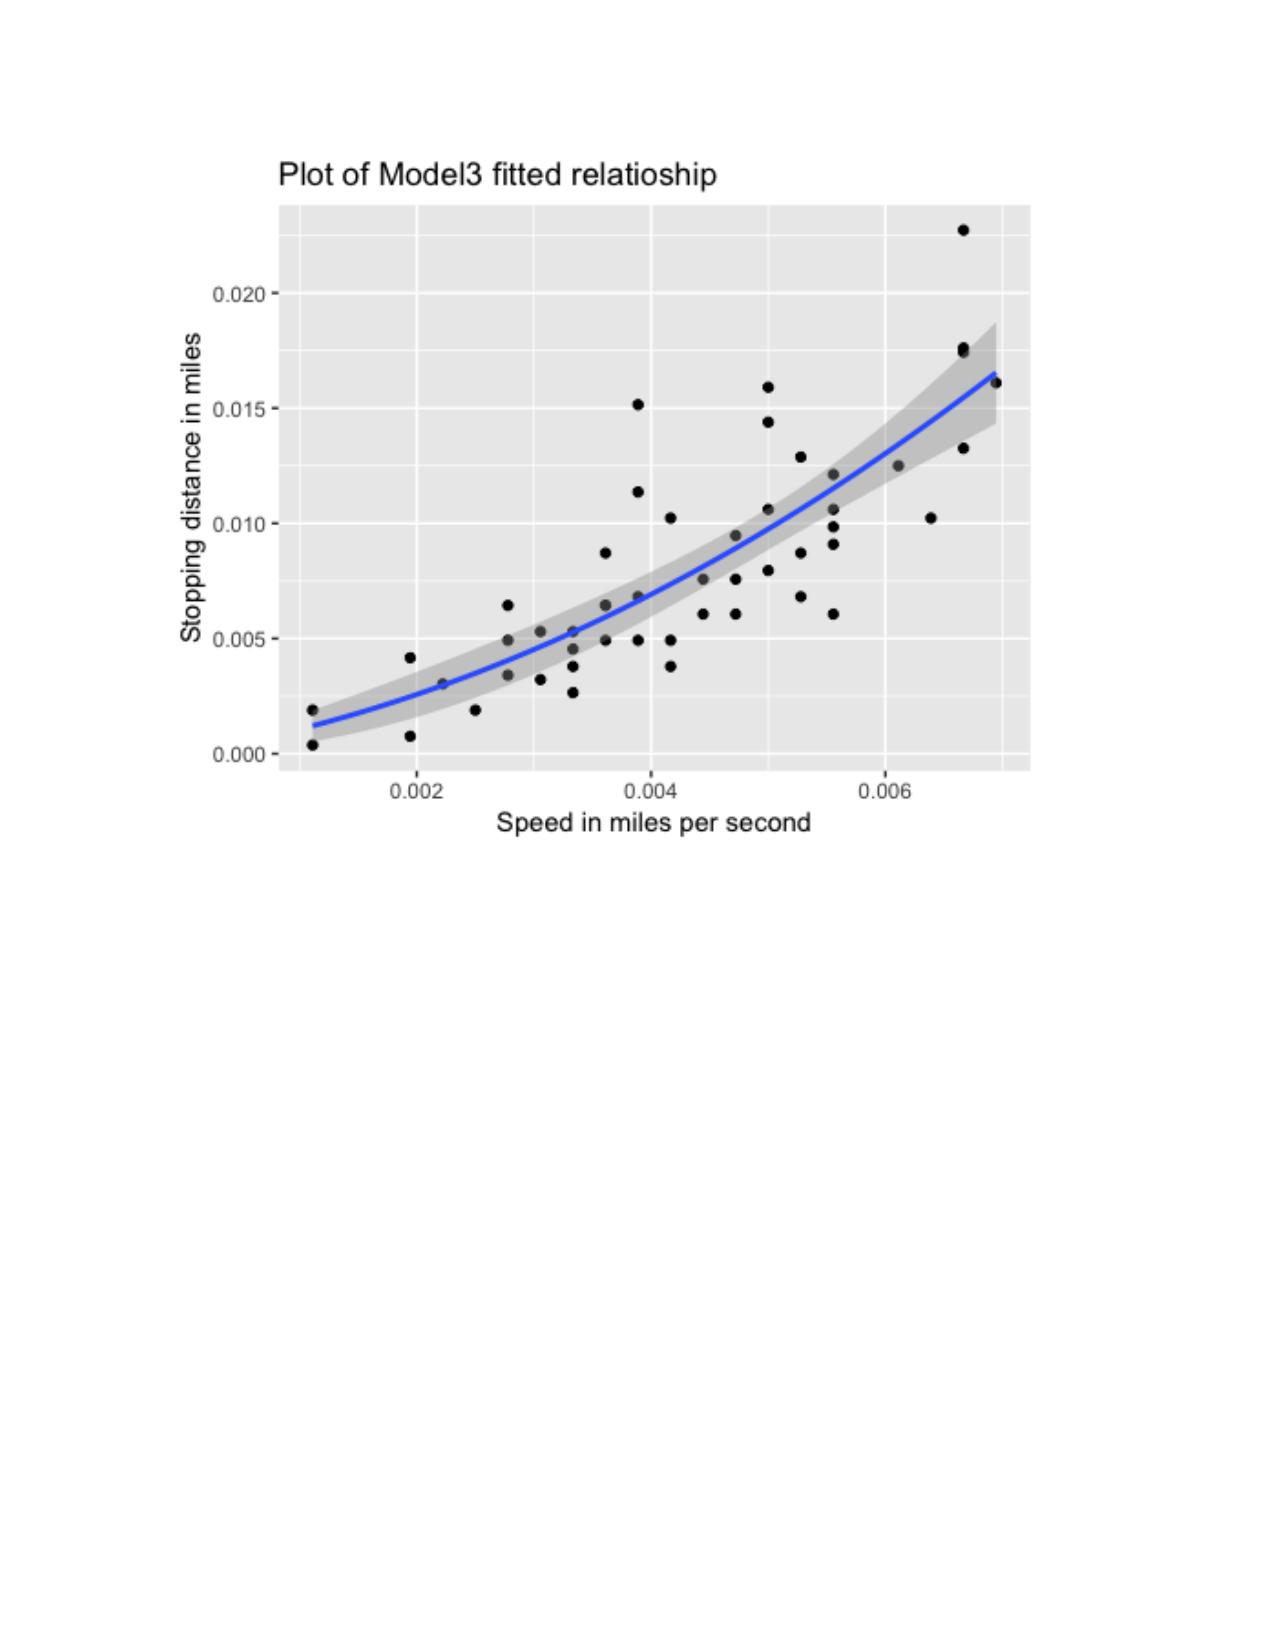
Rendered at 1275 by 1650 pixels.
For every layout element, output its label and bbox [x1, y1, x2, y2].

picture [168, 150, 1044, 850]
